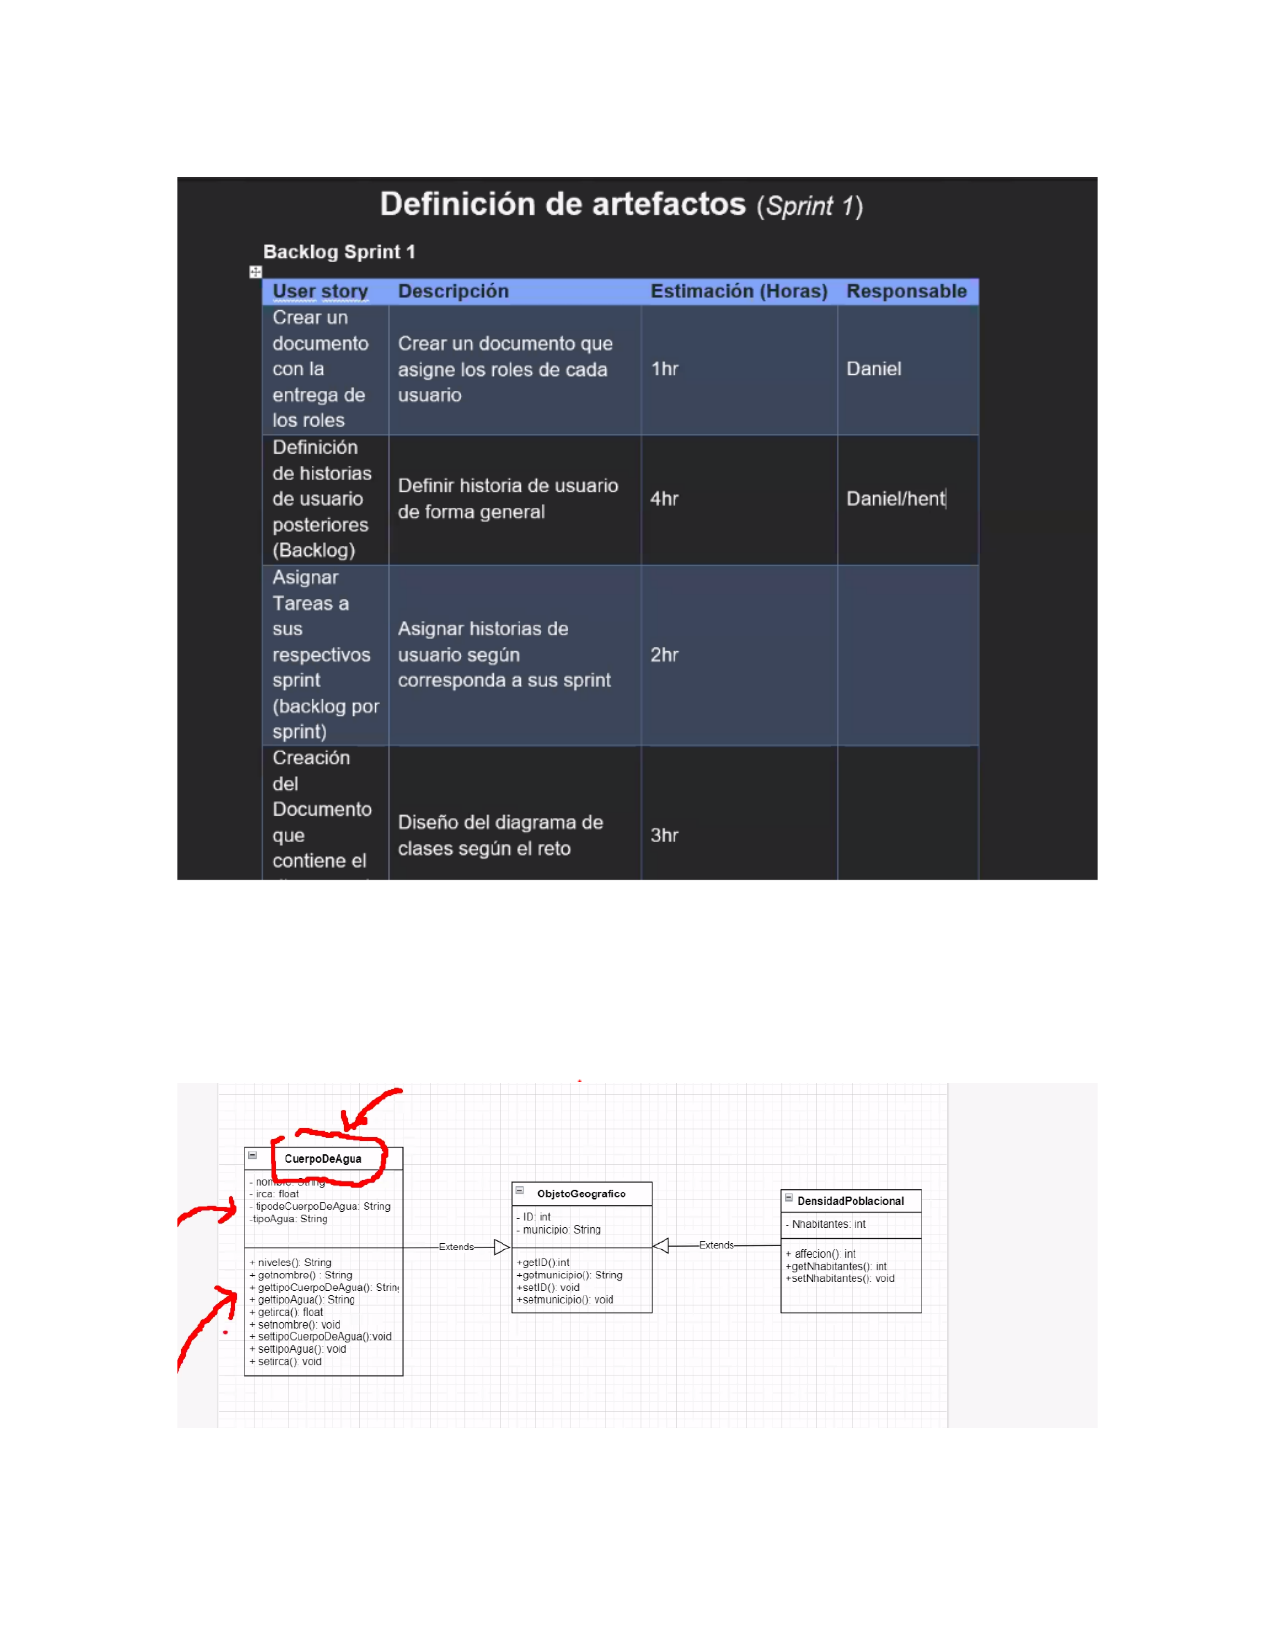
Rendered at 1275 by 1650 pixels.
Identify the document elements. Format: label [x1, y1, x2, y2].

picture [177, 177, 1098, 1082]
picture [177, 1083, 1098, 1428]
